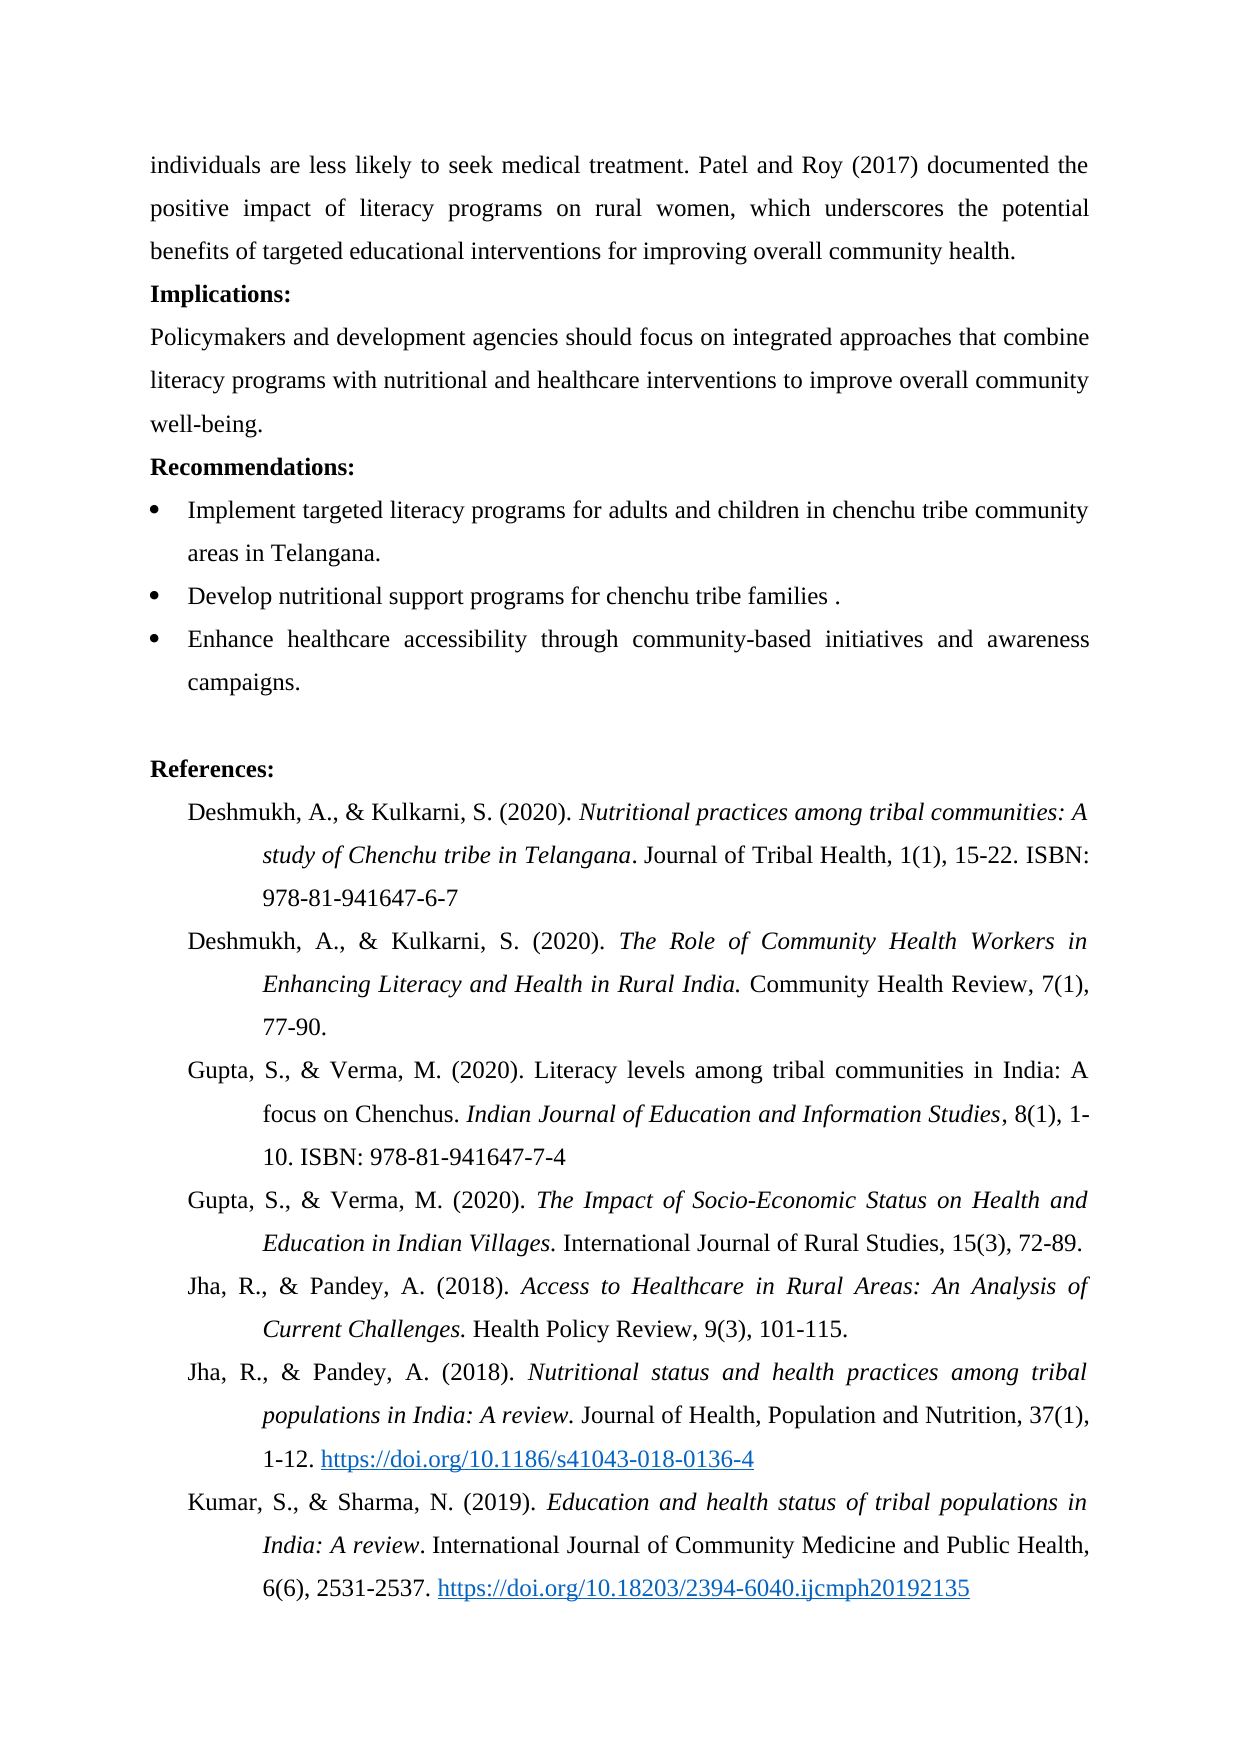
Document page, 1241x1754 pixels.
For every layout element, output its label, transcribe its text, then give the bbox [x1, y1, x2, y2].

list Develop nutritional support programs for chenchu tribe families . [150, 581, 1090, 610]
list Enhance healthcare accessibility through community-based initiatives and awareness campaigns. [150, 624, 1090, 696]
text Gupta, S., & Verma, M. (2020). The Impact of Socio-Economic Status on Health and Education in Indian Villages. International Journal of Rural Studies, 15(3), 72-89. [187, 1185, 1090, 1257]
text Gupta, S., & Verma, M. (2020). Literacy levels among tribal communities in India: A focus on Chenchus. Indian Journal of Education and Information Studies, 8(1), 1-10. ISBN: 978-81-941647-7-4 [187, 1056, 1090, 1171]
text Implications: [150, 279, 1090, 308]
text Kumar, S., & Sharma, N. (2019). Education and health status of tribal populations in India: A review. International Journal of Community Medicine and Public Health, 6(6), 2531-2537. https://doi.org/10.18203/2394-6040.ijcmph20192135 [187, 1487, 1090, 1602]
text References: [150, 754, 1090, 782]
text Deshmukh, A., & Kulkarni, S. (2020). Nutritional practices among tribal communities: A study of Chenchu tribe in Telangana. Journal of Tribal Health, 1(1), 15-22. ISBN: 978-81-941647-6-7 [187, 797, 1090, 912]
text Jha, R., & Pandey, A. (2018). Nutritional status and health practices among tribal populations in India: A review. Journal of Health, Population and Nutrition, 37(1), 1-12. https://doi.org/10.1186/s41043-018-0136-4 [187, 1357, 1090, 1472]
text Jha, R., & Pandey, A. (2018). Access to Healthcare in Rural Areas: An Analysis of Current Challenges. Health Policy Review, 9(3), 101-115. [187, 1271, 1090, 1343]
text Deshmukh, A., & Kulkarni, S. (2020). The Role of Community Health Workers in Enhancing Literacy and Health in Rural India. Community Health Review, 7(1), 77-90. [187, 926, 1090, 1041]
list Implement targeted literacy programs for adults and children in chenchu tribe community areas in Telangana. [150, 495, 1090, 567]
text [150, 150, 1090, 265]
text Policymakers and development agencies should focus on integrated approaches that combine literacy programs with nutritional and healthcare interventions to improve overall community well-being. [150, 322, 1090, 437]
text Recommendations: [150, 452, 1090, 481]
